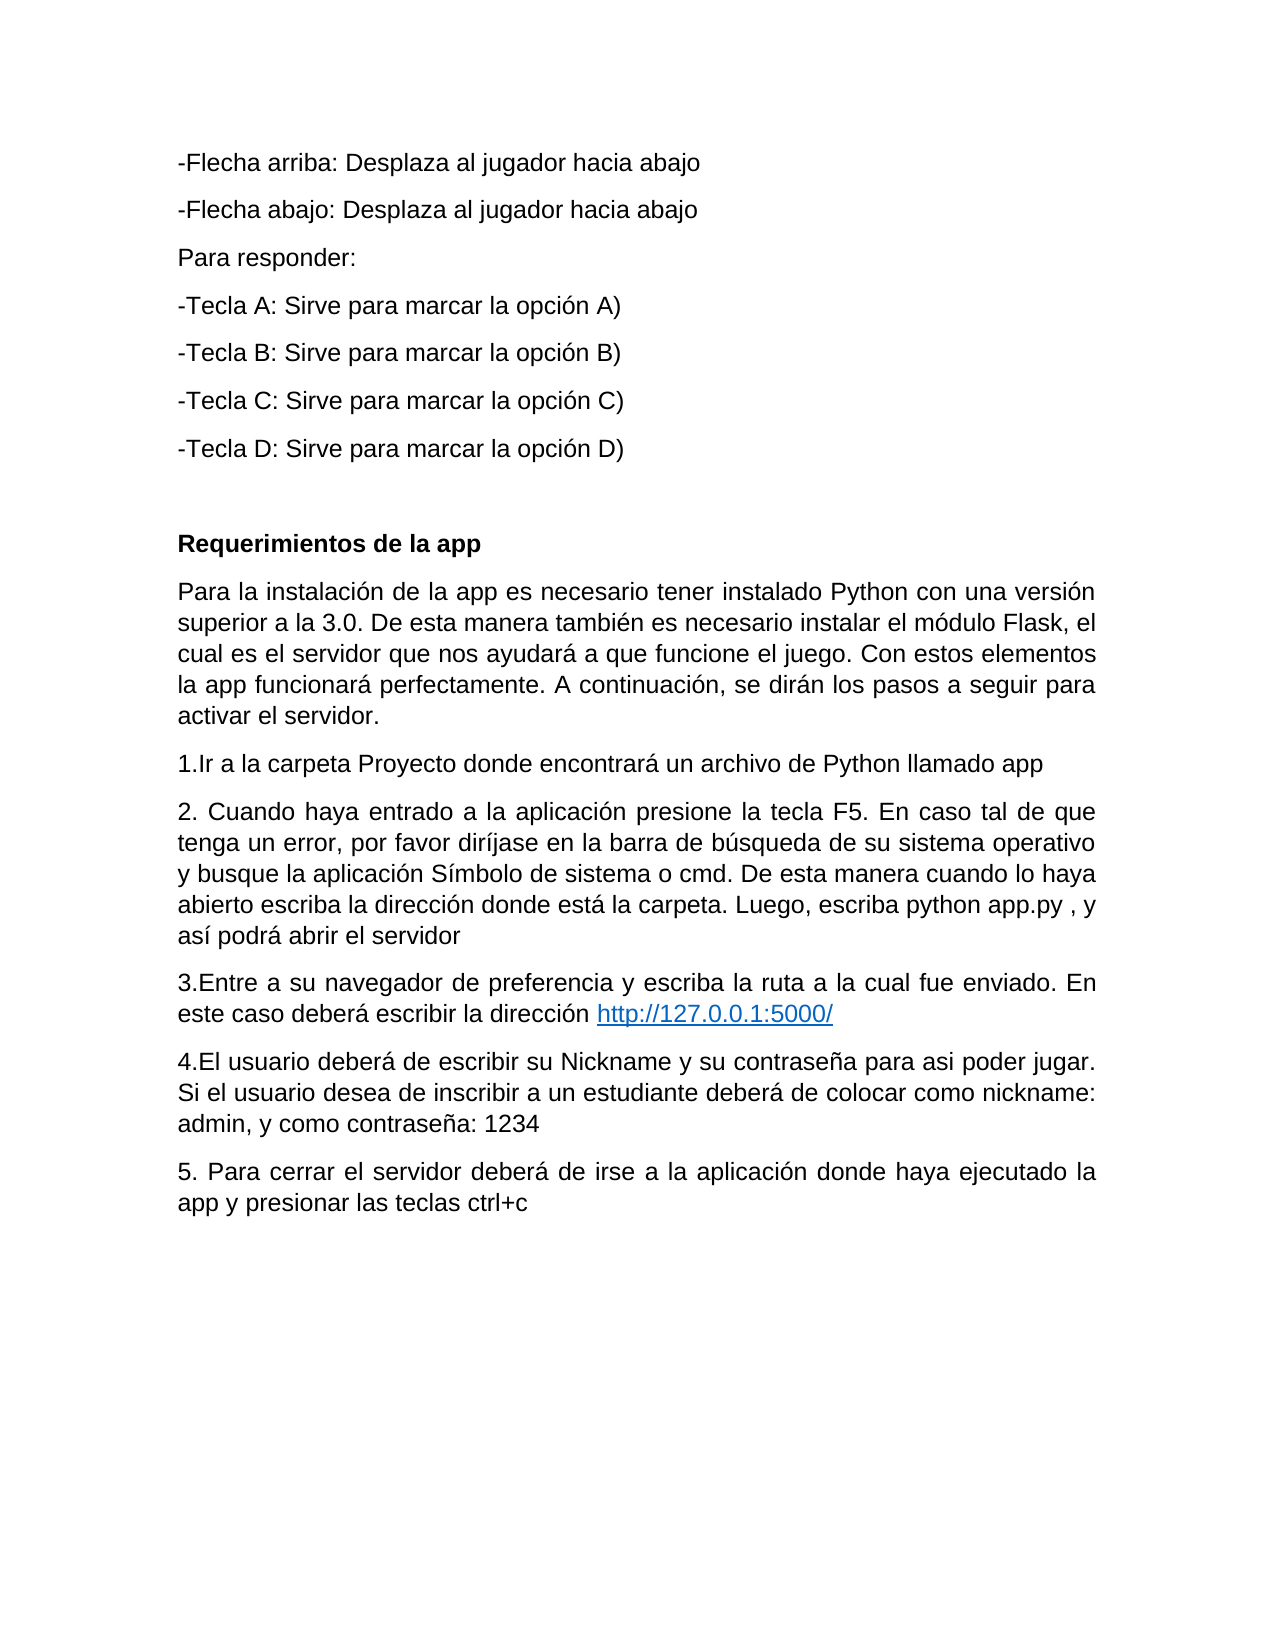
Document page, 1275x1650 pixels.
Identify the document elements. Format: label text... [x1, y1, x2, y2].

text -Flecha arriba: Desplaza al jugador hacia abajo [177, 148, 1098, 176]
text -Tecla A: Sirve para marcar la opción A) [177, 291, 1098, 319]
text 3.Entre a su navegador de preferencia y escriba la ruta a la cual fue enviado. En este caso deberá escribir la dirección http://127.0.0.1:5000/ [177, 968, 1098, 1028]
text -Flecha abajo: Desplaza al jugador hacia abajo [177, 195, 1098, 224]
text 5. Para cerrar el servidor deberá de irse a la aplicación donde haya ejecutado la app y presionar las teclas ctrl+c [177, 1157, 1098, 1217]
text -Tecla C: Sirve para marcar la opción C) [177, 386, 1098, 415]
text Para la instalación de la app es necesario tener instalado Python con una versión superior a la 3.0. De esta manera también es necesario instalar el módulo Flask, el cual es el servidor que nos ayudará a que funcione el juego. Con estos elementos la app funcionará perfectamente. A continuación, se dirán los pasos a seguir para activar el servidor. [177, 577, 1098, 730]
text -Tecla B: Sirve para marcar la opción B) [177, 338, 1098, 367]
text 2. Cuando haya entrado a la aplicación presione la tecla F5. En caso tal de que tenga un error, por favor diríjase en la barra de búsqueda de su sistema operativo y busque la aplicación Símbolo de sistema o cmd. De esta manera cuando lo haya abierto escriba la dirección donde está la carpeta. Luego, escriba python app.py , y así podrá abrir el servidor [177, 797, 1098, 949]
text 1.Ir a la carpeta Proyecto donde encontrará un archivo de Python llamado app [177, 749, 1098, 778]
text Requerimientos de la app [177, 529, 1098, 558]
text Para responder: [177, 243, 1098, 272]
text -Tecla D: Sirve para marcar la opción D) [177, 434, 1098, 463]
text 4.El usuario deberá de escribir su Nickname y su contraseña para asi poder jugar. Si el usuario desea de inscribir a un estudiante deberá de colocar como nickname: admin, y como contraseña: 1234 [177, 1047, 1098, 1138]
